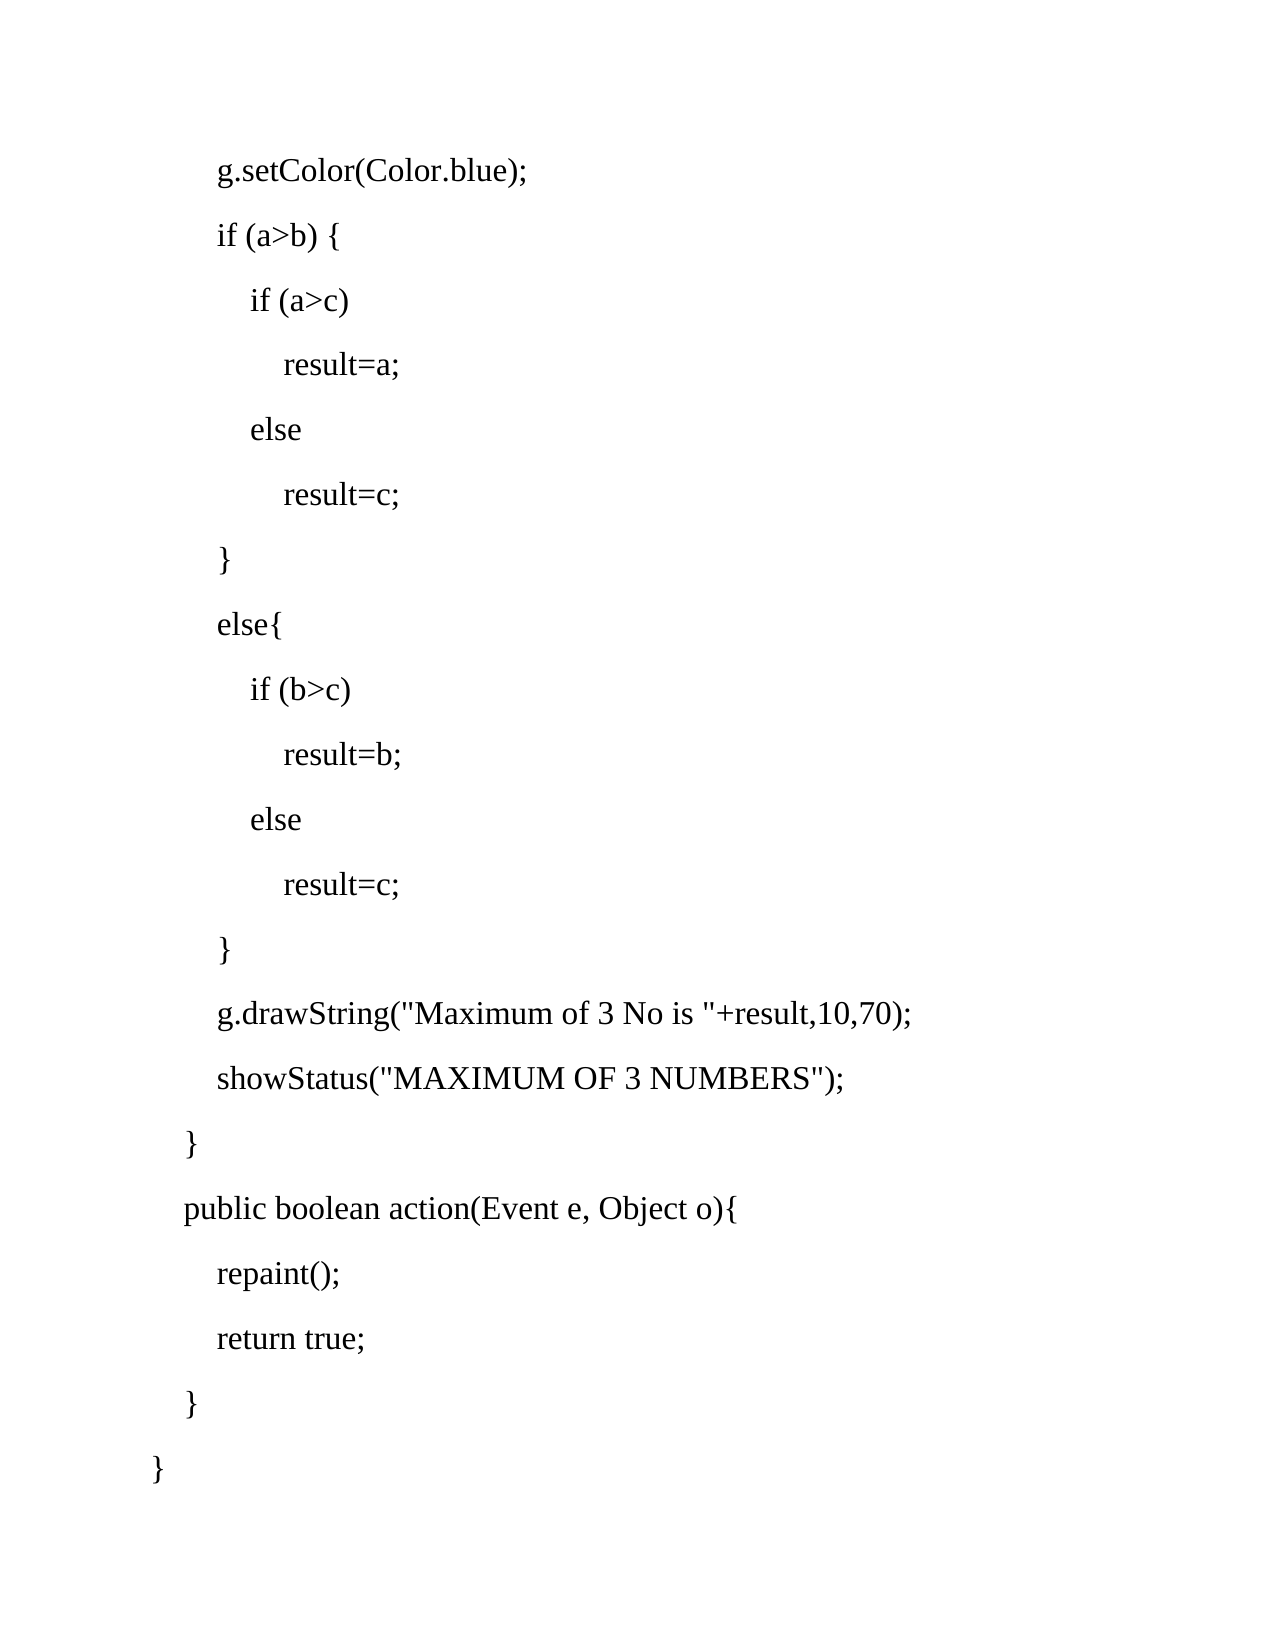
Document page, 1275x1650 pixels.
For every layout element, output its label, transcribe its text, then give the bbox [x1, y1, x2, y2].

text } [150, 1448, 1125, 1486]
text if (b>c) [150, 669, 1125, 707]
text g.setColor(Color.blue); [150, 150, 1125, 188]
text } [150, 1383, 1125, 1421]
text result=c; [150, 474, 1125, 513]
text } [150, 539, 1125, 578]
text showStatus("MAXIMUM OF 3 NUMBERS"); [150, 1058, 1125, 1097]
text } [150, 929, 1125, 967]
text result=a; [150, 345, 1125, 383]
text if (a>b) { [150, 215, 1125, 253]
text repaint(); [150, 1253, 1125, 1292]
text else [150, 799, 1125, 837]
text else [150, 409, 1125, 448]
text return true; [150, 1318, 1125, 1356]
text result=c; [150, 864, 1125, 902]
text else{ [150, 604, 1125, 643]
text if (a>c) [150, 280, 1125, 318]
text g.drawString("Maximum of 3 No is "+result,10,70); [150, 994, 1125, 1032]
text public boolean action(Event e, Object o){ [150, 1188, 1125, 1227]
text } [150, 1123, 1125, 1162]
text result=b; [150, 734, 1125, 772]
